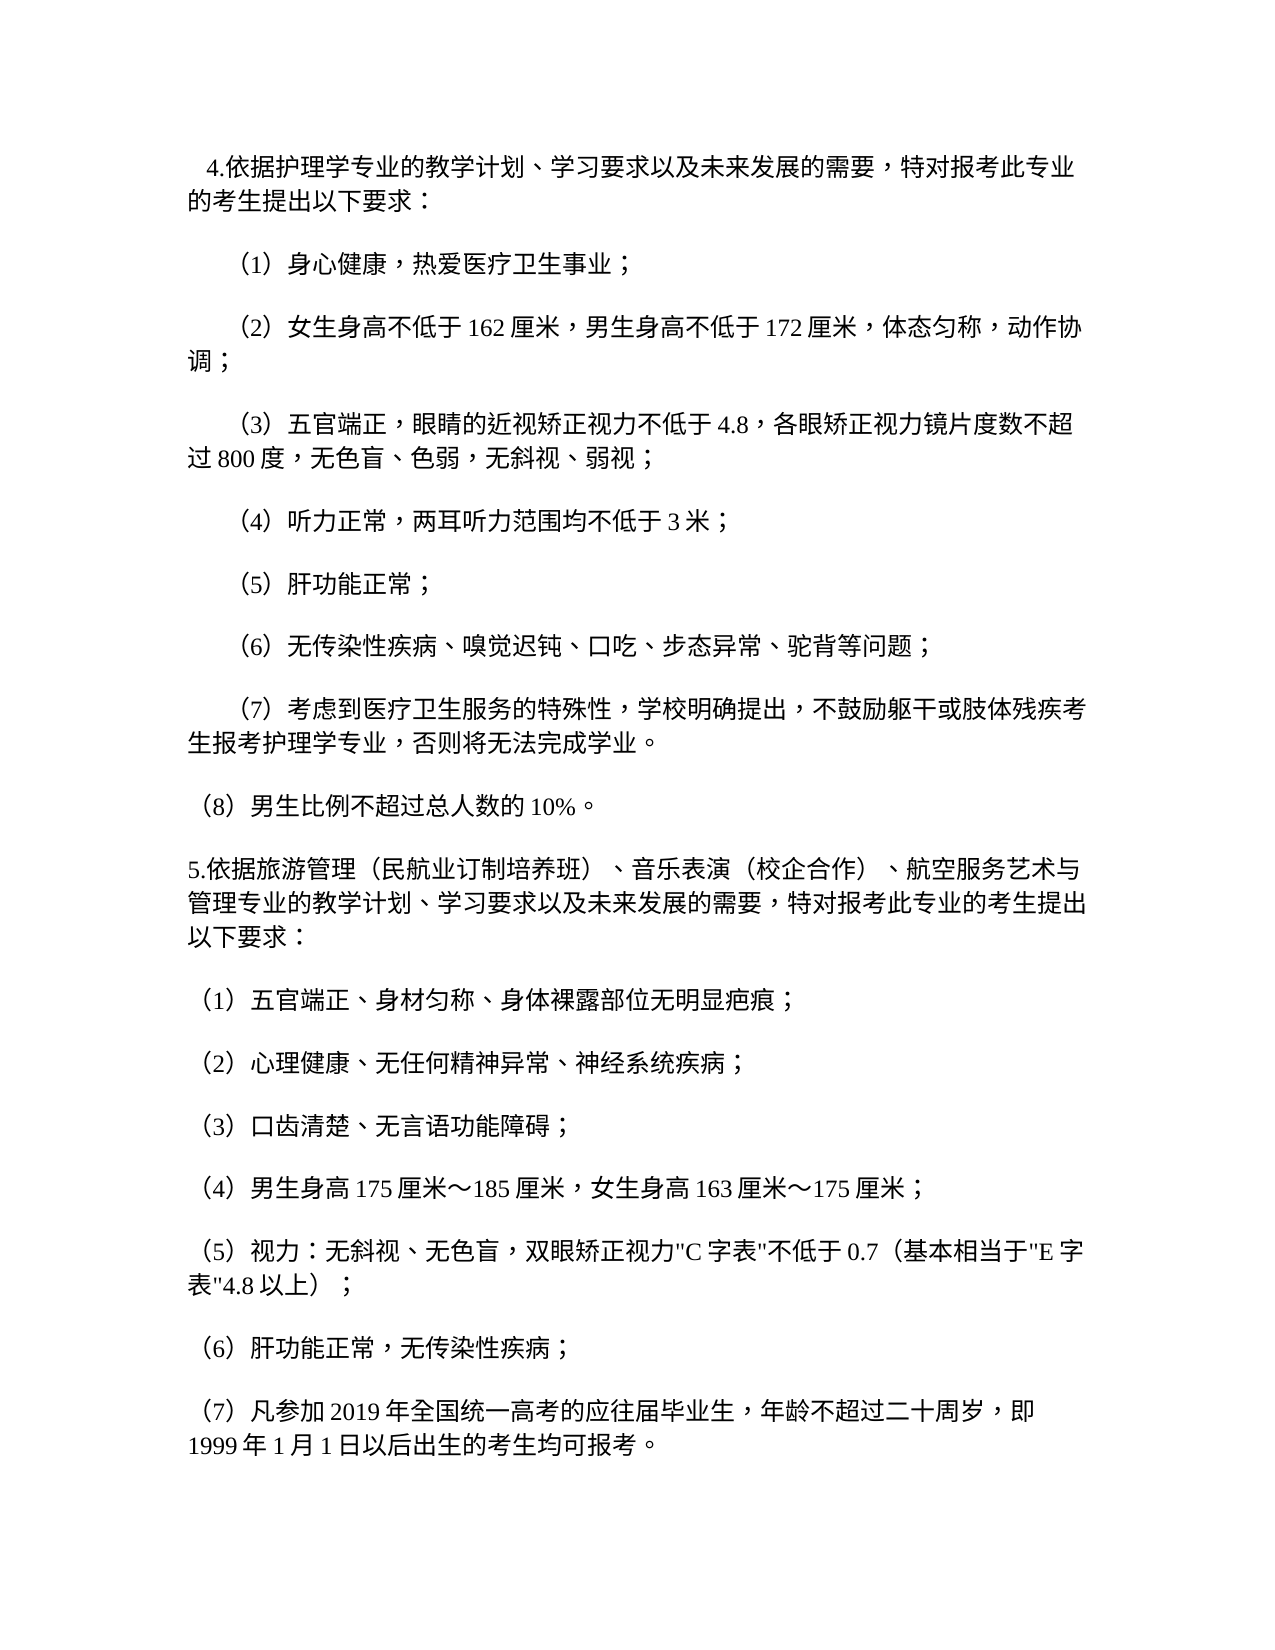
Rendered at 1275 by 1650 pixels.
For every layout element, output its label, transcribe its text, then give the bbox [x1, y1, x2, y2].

text （1）五官端正、身材匀称、身体裸露部位无明显疤痕； [187, 982, 1087, 1017]
text 5.依据旅游管理（民航业订制培养班）、音乐表演（校企合作）、航空服务艺术与管理专业的教学计划、学习要求以及未来发展的需要，特对报考此专业的考生提出以下要求： [187, 852, 1087, 954]
text 4.依据护理学专业的教学计划、学习要求以及未来发展的需要，特对报考此专业的考生提出以下要求： [187, 150, 1087, 218]
text （6）肝功能正常，无传染性疾病； [187, 1331, 1087, 1365]
text （3）口齿清楚、无言语功能障碍； [187, 1108, 1087, 1142]
text （4）男生身高175厘米～185厘米，女生身高163厘米～175厘米； [187, 1171, 1087, 1205]
text （4）听力正常，两耳听力范围均不低于3米； [187, 503, 1087, 537]
text （1）身心健康，热爱医疗卫生事业； [187, 247, 1087, 281]
text （7）考虑到医疗卫生服务的特殊性，学校明确提出，不鼓励躯干或肢体残疾考生报考护理学专业，否则将无法完成学业。 [187, 692, 1087, 760]
text （7）凡参加2019年全国统一高考的应往届毕业生，年龄不超过二十周岁，即1999年1月1日以后出生的考生均可报考。 [187, 1393, 1087, 1462]
text （5）肝功能正常； [187, 566, 1087, 600]
text （2）心理健康、无任何精神异常、神经系统疾病； [187, 1045, 1087, 1079]
text （3）五官端正，眼睛的近视矫正视力不低于4.8，各眼矫正视力镜片度数不超过800度，无色盲、色弱，无斜视、弱视； [187, 407, 1087, 475]
text （5）视力：无斜视、无色盲，双眼矫正视力"C字表"不低于0.7（基本相当于"E字表"4.8以上）； [187, 1234, 1087, 1302]
text （8）男生比例不超过总人数的10%。 [187, 789, 1087, 823]
text （2）女生身高不低于162厘米，男生身高不低于172厘米，体态匀称，动作协调； [187, 310, 1087, 378]
text （6）无传染性疾病、嗅觉迟钝、口吃、步态异常、驼背等问题； [187, 629, 1087, 663]
